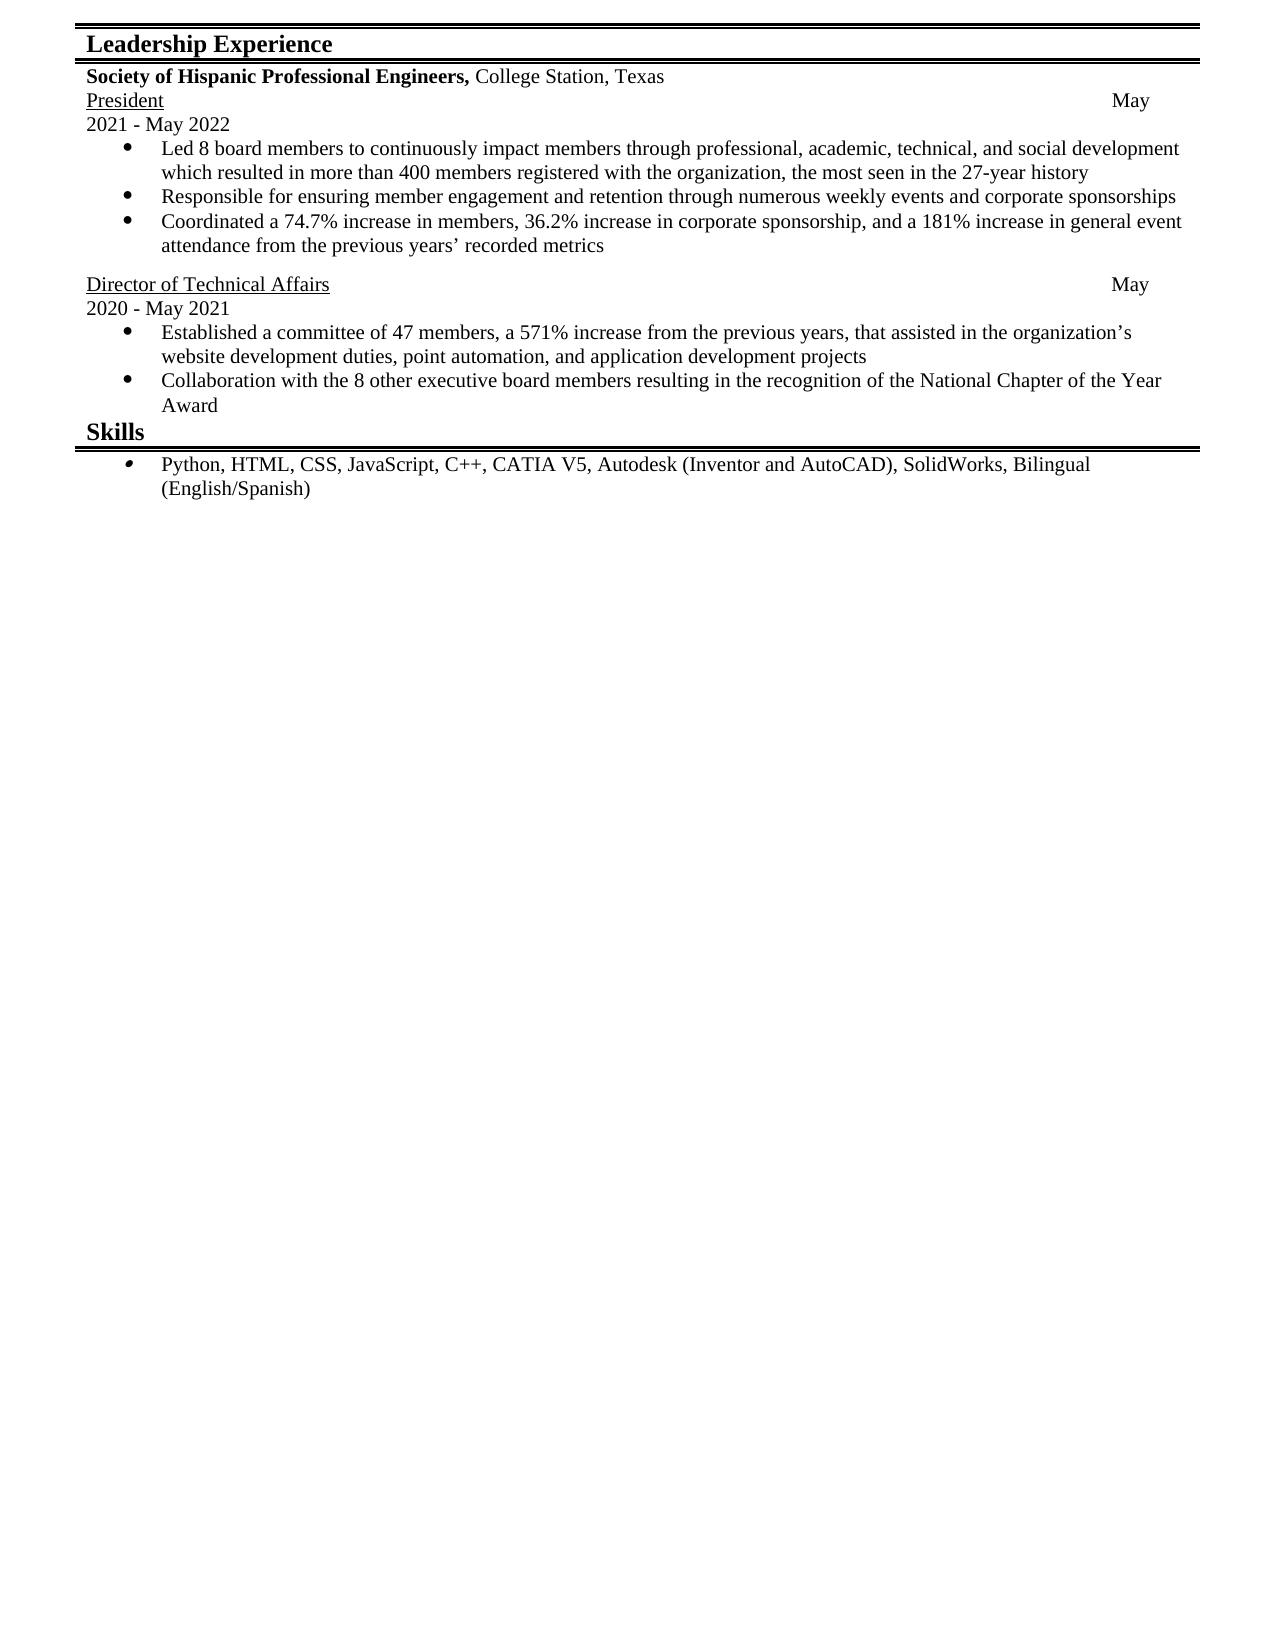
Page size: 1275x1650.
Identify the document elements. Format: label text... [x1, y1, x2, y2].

table_cell Society of Hispanic Professional Engineers, College Station, Texas President May 2021 - May 2022 Led 8 board members to continuously impact members through professional, academic, technical, and social development which resulted in more than 400 members registered with the organization, the most seen in the 27-year history Responsible for ensuring member engagement and retention through numerous weekly events and corporate sponsorships Coordinated a 74.7% increase in members, 36.2% increase in corporate sponsorship, and a 181% increase in general event attendance from the previous years’ recorded metrics Director of Technical Affairs May 2020 - May 2021 Established a committee of 47 members, a 571% increase from the previous years, that assisted in the organization’s website development duties, point automation, and application development projects Collaboration with the 8 other executive board members resulting in the recognition of the National Chapter of the Year Award [75, 64, 1200, 417]
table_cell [75, 29, 1200, 57]
table_cell Python, HTML, CSS, JavaScript, C++, CATIA V5, Autodesk (Inventor and AutoCAD), SolidWorks, Bilingual (English/Spanish) [75, 452, 1200, 500]
table_cell Skills [75, 417, 1200, 446]
